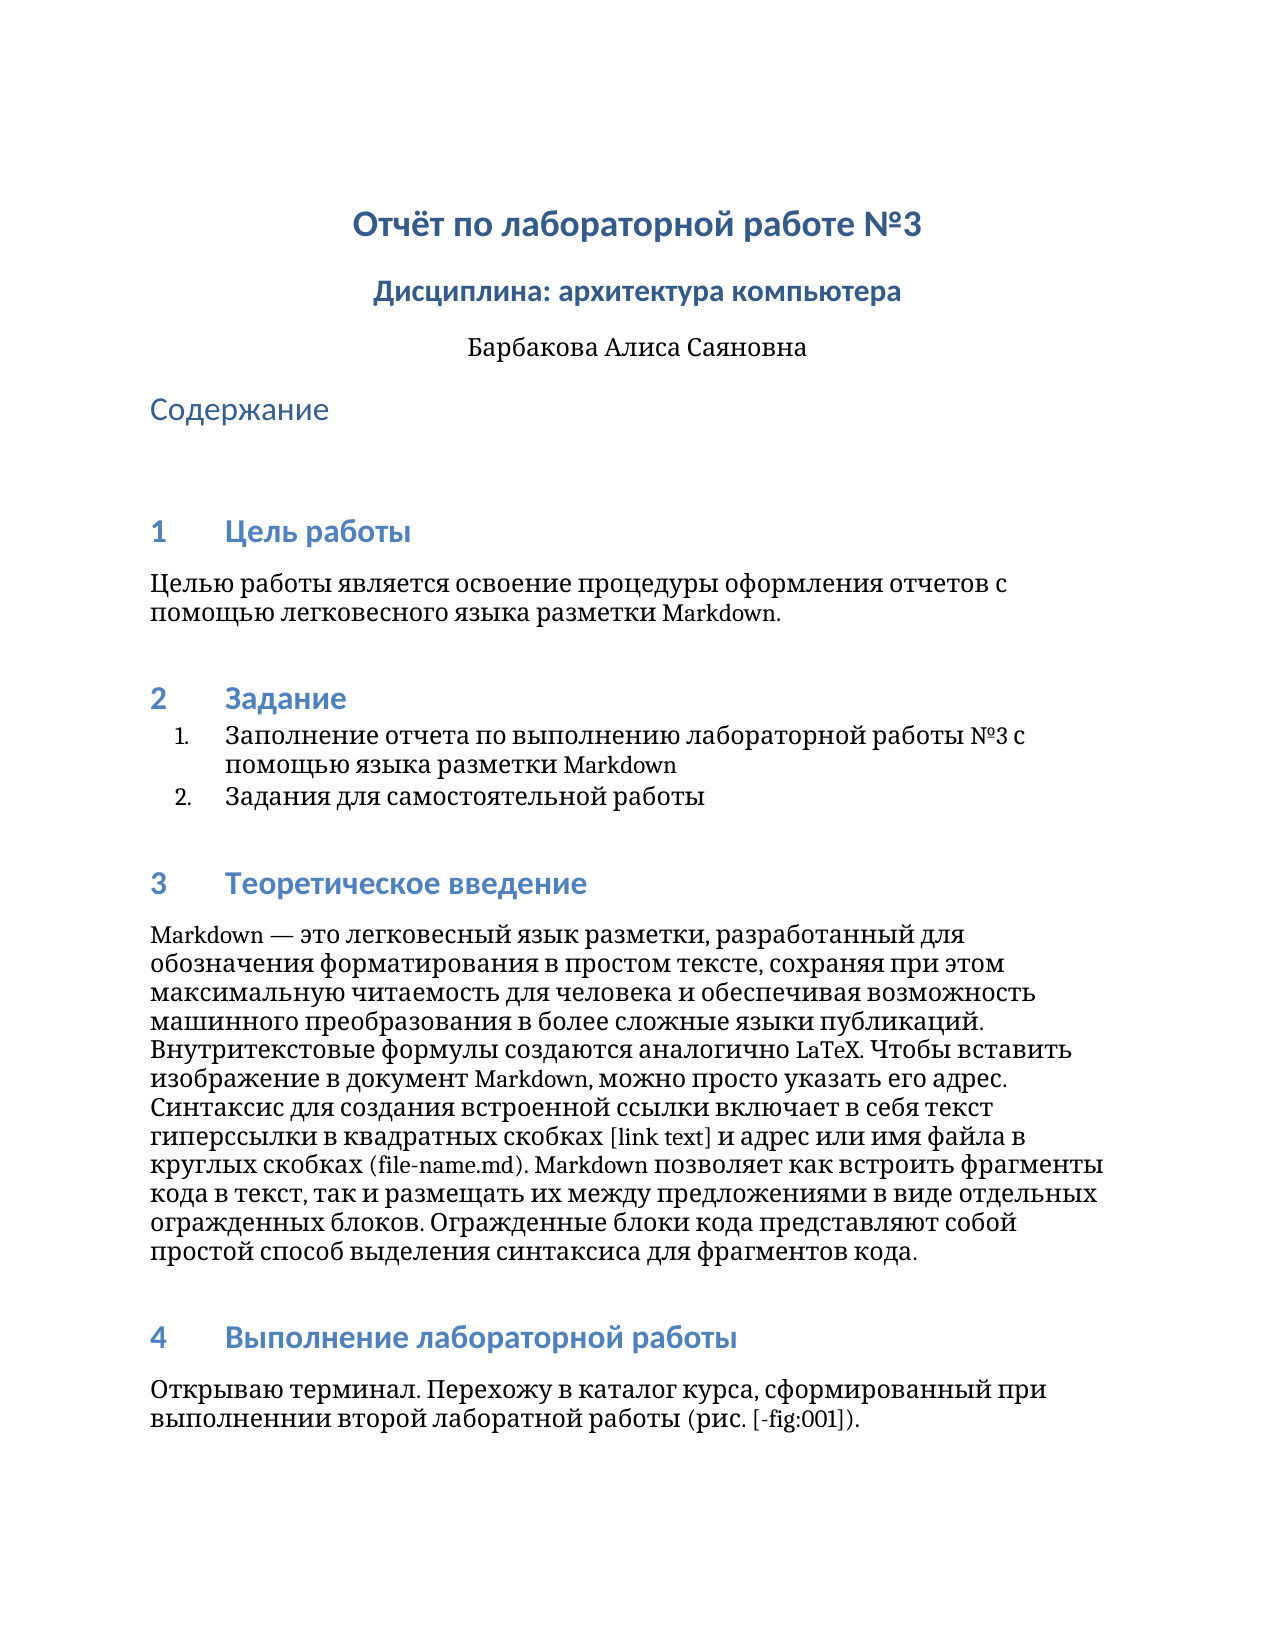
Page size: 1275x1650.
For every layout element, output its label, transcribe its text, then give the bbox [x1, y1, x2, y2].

list Задания для самостоятельной работы [175, 783, 1125, 812]
text Открываю терминал. Перехожу в каталог курса, сформированный при выполненнии второй лаборатной работы (рис. [-fig:001]). [150, 1376, 1125, 1433]
text Markdown — это легковесный язык разметки, разработанный для обозначения форматирования в простом тексте, сохраняя при этом максимальную читаемость для человека и обеспечивая возможность машинного преобразования в более сложные языки публикаций. Внутритекстовые формулы создаются аналогично LaTeX. Чтобы вставить изображение в документ Markdown, можно просто указать его адрес. Синтаксис для создания встроенной ссылки включает в себя текст гиперссылки в квадратных скобках [link text] и адрес или имя файла в круглых скобках (file-name.md). Markdown позволяет как встроить фрагменты кода в текст, так и размещать их между предложениями в виде отдельных огражденных блоков. Огражденные блоки кода представляют собой простой способ выделения синтаксиса для фрагментов кода. [150, 921, 1125, 1266]
subtitle 4 Выполнение лабораторной работы [150, 1316, 1125, 1357]
list Заполнение отчета по выполнению лабораторной работы №3 с помощью языка разметки Markdown [175, 722, 1125, 779]
text Целью работы является освоение процедуры оформления отчетов с помощью легковесного языка разметки Markdown. [150, 570, 1125, 627]
title Отчёт по лабораторной работе №3 [150, 200, 1125, 246]
subtitle 2 Задание [150, 677, 1125, 718]
text Барбакова Алиса Саяновна [150, 334, 1125, 363]
subtitle 1 Цель работы [150, 510, 1125, 551]
subtitle Дисциплина: архитектура компьютера [150, 271, 1125, 309]
subtitle 3 Теоретическое введение [150, 862, 1125, 903]
